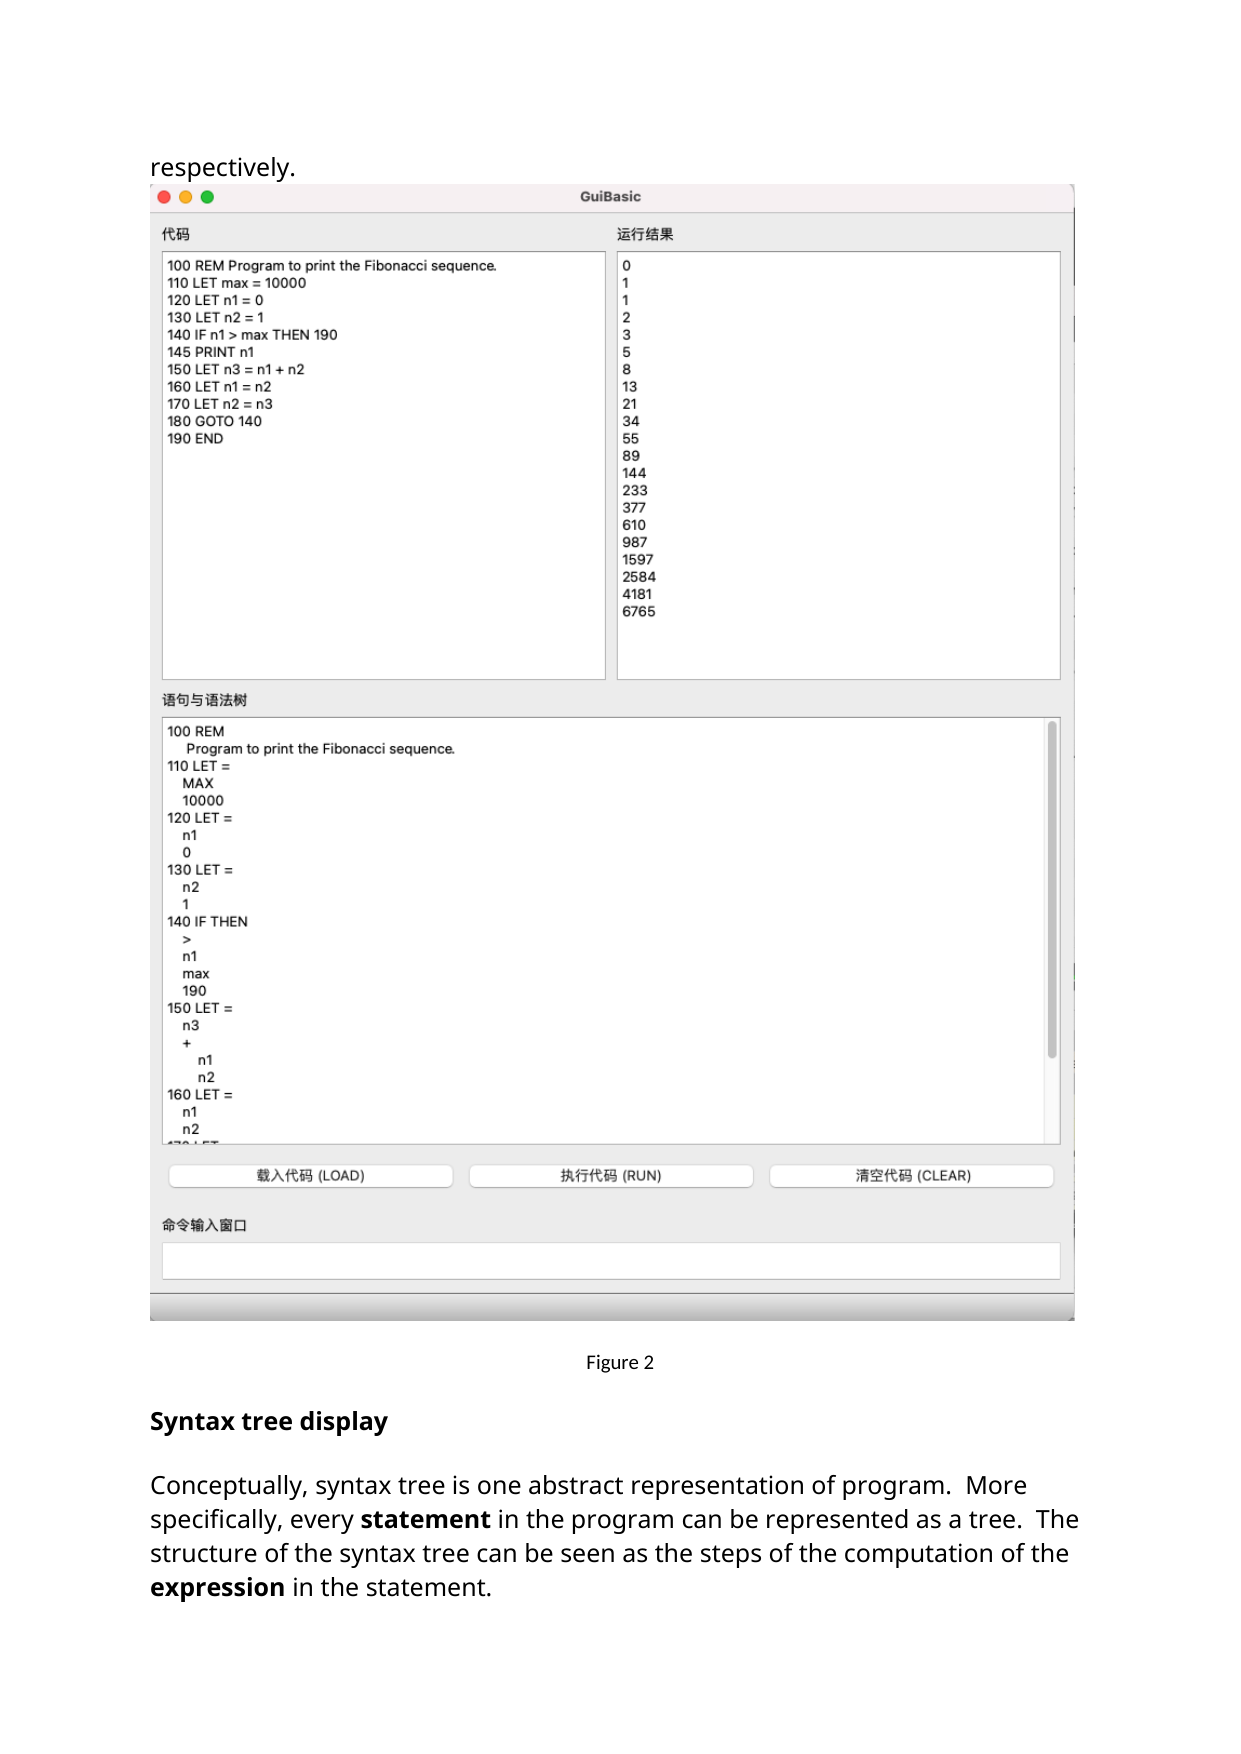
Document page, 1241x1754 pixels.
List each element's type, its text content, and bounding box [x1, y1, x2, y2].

text Figure 2 [150, 1349, 1090, 1375]
text Conceptually, syntax tree is one abstract representation of program. More specifically, every statement in the program can be represented as a tree. The structure of the syntax tree can be seen as the steps of the computation of the expression in the statement. [150, 1467, 1090, 1603]
text Syntax tree display [150, 1404, 1090, 1438]
picture [150, 184, 1075, 1321]
